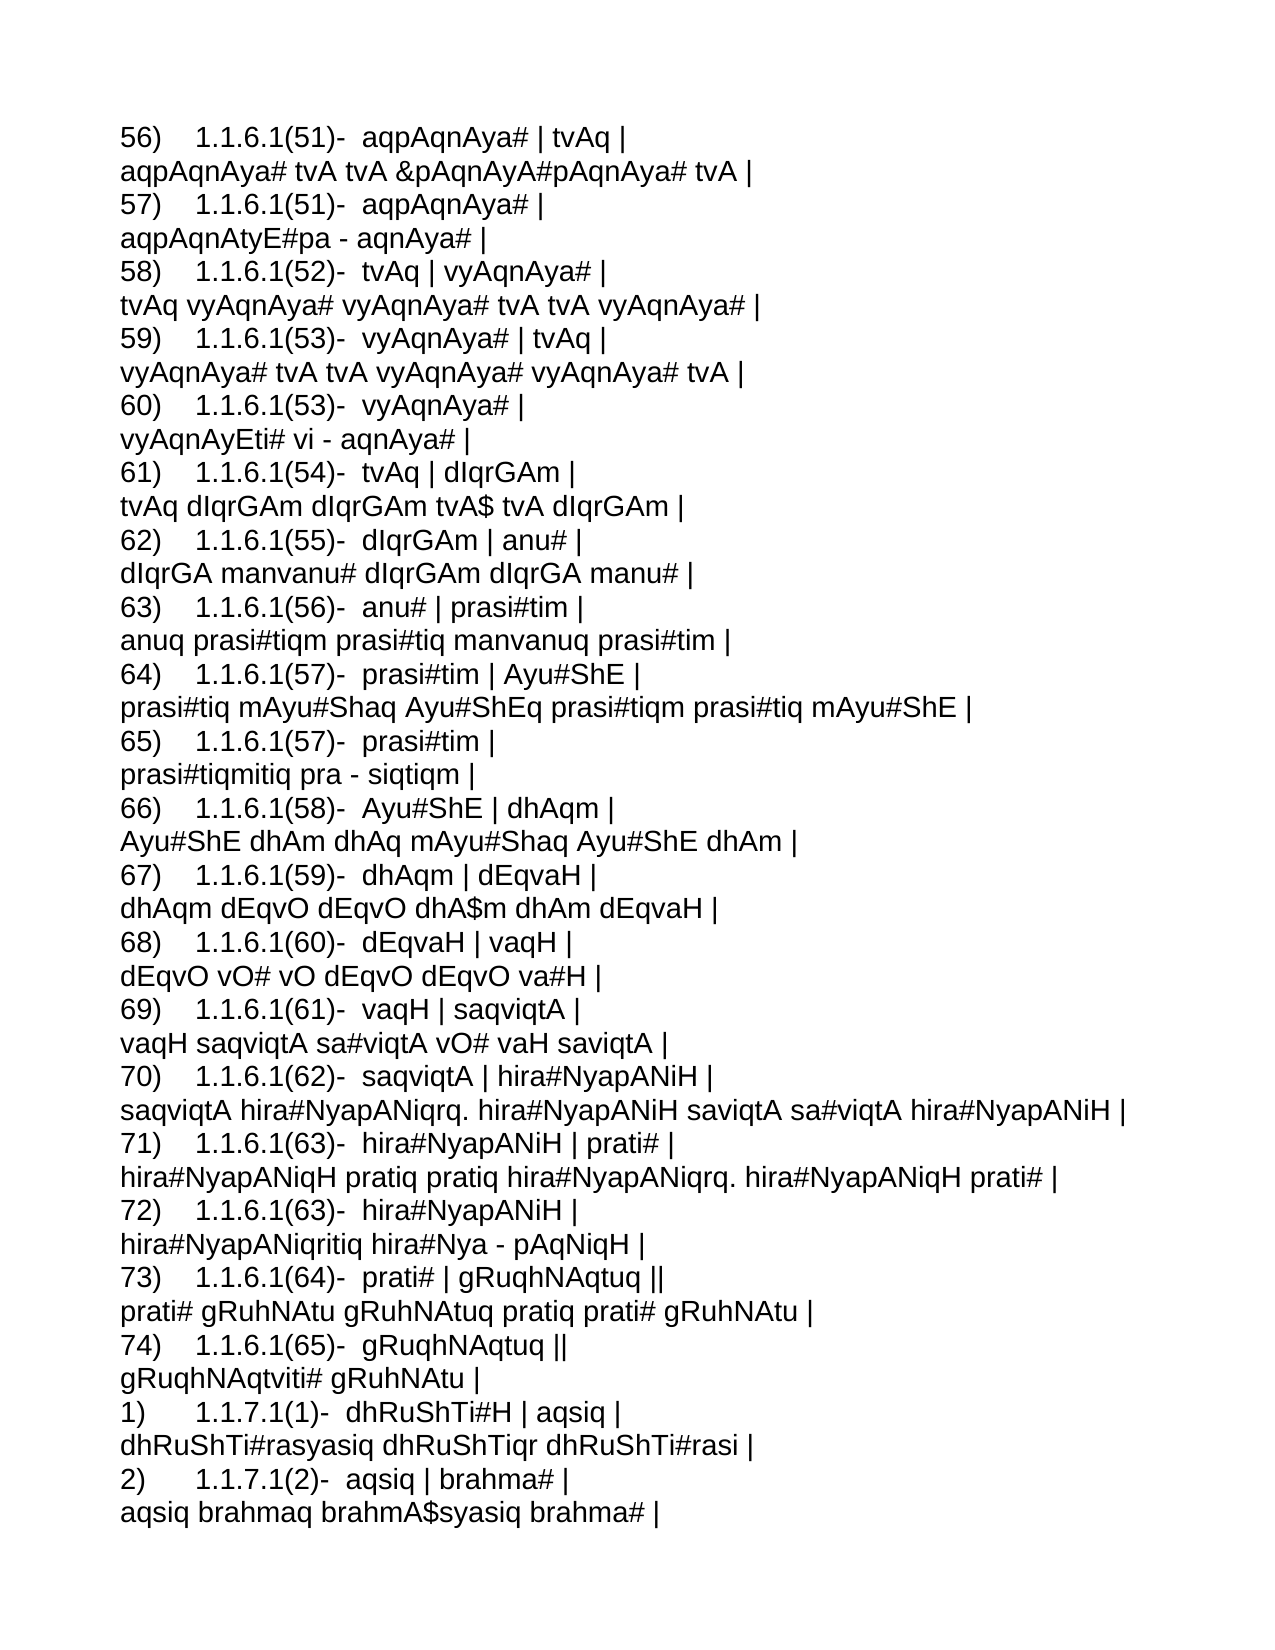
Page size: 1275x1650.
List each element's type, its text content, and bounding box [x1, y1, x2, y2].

text 61) 1.1.6.1(54)- tvAq | dIqrGAm | [120, 455, 1200, 489]
text vaqH saqviqtA sa#viqtA vO# vaH saviqtA | [120, 1026, 1200, 1059]
text dEqvO vO# vO dEqvO dEqvO va#H | [120, 958, 1200, 992]
text 70) 1.1.6.1(62)- saqviqtA | hira#NyapANiH | [120, 1059, 1200, 1093]
text dhAqm dEqvO dEqvO dhA$m dhAm dEqvaH | [120, 891, 1200, 925]
text tvAq vyAqnAya# vyAqnAya# tvA tvA vyAqnAya# | [120, 288, 1200, 321]
text 63) 1.1.6.1(56)- anu# | prasi#tim | [120, 589, 1200, 623]
text prati# gRuhNAtu gRuhNAtuq pratiq prati# gRuhNAtu | [120, 1294, 1200, 1327]
text 1) 1.1.7.1(1)- dhRuShTi#H | aqsiq | [120, 1394, 1200, 1428]
text aqsiq brahmaq brahmA$syasiq brahma# | [120, 1495, 1200, 1529]
text 57) 1.1.6.1(51)- aqpAqnAya# | [120, 187, 1200, 221]
text prasi#tiqmitiq pra - siqtiqm | [120, 757, 1200, 791]
text 74) 1.1.6.1(65)- gRuqhNAqtuq || [120, 1327, 1200, 1361]
text hira#NyapANiqritiq hira#Nya - pAqNiqH | [120, 1227, 1200, 1260]
text 62) 1.1.6.1(55)- dIqrGAm | anu# | [120, 522, 1200, 556]
text 68) 1.1.6.1(60)- dEqvaH | vaqH | [120, 925, 1200, 958]
text 69) 1.1.6.1(61)- vaqH | saqviqtA | [120, 992, 1200, 1026]
text 71) 1.1.6.1(63)- hira#NyapANiH | prati# | [120, 1126, 1200, 1160]
text 66) 1.1.6.1(58)- Ayu#ShE | dhAqm | [120, 791, 1200, 824]
text hira#NyapANiqH pratiq pratiq hira#NyapANiqrq. hira#NyapANiqH prati# | [120, 1160, 1200, 1193]
text gRuqhNAqtviti# gRuhNAtu | [120, 1361, 1200, 1394]
text vyAqnAyEti# vi - aqnAya# | [120, 422, 1200, 455]
text aqpAqnAya# tvA tvA &pAqnAyA#pAqnAya# tvA | [120, 153, 1200, 187]
text 60) 1.1.6.1(53)- vyAqnAya# | [120, 388, 1200, 422]
text 56) 1.1.6.1(51)- aqpAqnAya# | tvAq | [120, 120, 1200, 153]
text prasi#tiq mAyu#Shaq Ayu#ShEq prasi#tiqm prasi#tiq mAyu#ShE | [120, 690, 1200, 724]
text tvAq dIqrGAm dIqrGAm tvA$ tvA dIqrGAm | [120, 489, 1200, 522]
text saqviqtA hira#NyapANiqrq. hira#NyapANiH saviqtA sa#viqtA hira#NyapANiH | [120, 1093, 1200, 1126]
text 72) 1.1.6.1(63)- hira#NyapANiH | [120, 1193, 1200, 1227]
text vyAqnAya# tvA tvA vyAqnAya# vyAqnAya# tvA | [120, 355, 1200, 388]
text 64) 1.1.6.1(57)- prasi#tim | Ayu#ShE | [120, 657, 1200, 690]
text 73) 1.1.6.1(64)- prati# | gRuqhNAqtuq || [120, 1260, 1200, 1294]
text 59) 1.1.6.1(53)- vyAqnAya# | tvAq | [120, 321, 1200, 355]
text aqpAqnAtyE#pa - aqnAya# | [120, 221, 1200, 254]
text 65) 1.1.6.1(57)- prasi#tim | [120, 724, 1200, 757]
text dhRuShTi#rasyasiq dhRuShTiqr dhRuShTi#rasi | [120, 1428, 1200, 1462]
text 58) 1.1.6.1(52)- tvAq | vyAqnAya# | [120, 254, 1200, 288]
text dIqrGA manvanu# dIqrGAm dIqrGA manu# | [120, 556, 1200, 589]
text 67) 1.1.6.1(59)- dhAqm | dEqvaH | [120, 858, 1200, 891]
text Ayu#ShE dhAm dhAq mAyu#Shaq Ayu#ShE dhAm | [120, 824, 1200, 858]
text anuq prasi#tiqm prasi#tiq manvanuq prasi#tim | [120, 623, 1200, 657]
text 2) 1.1.7.1(2)- aqsiq | brahma# | [120, 1462, 1200, 1495]
